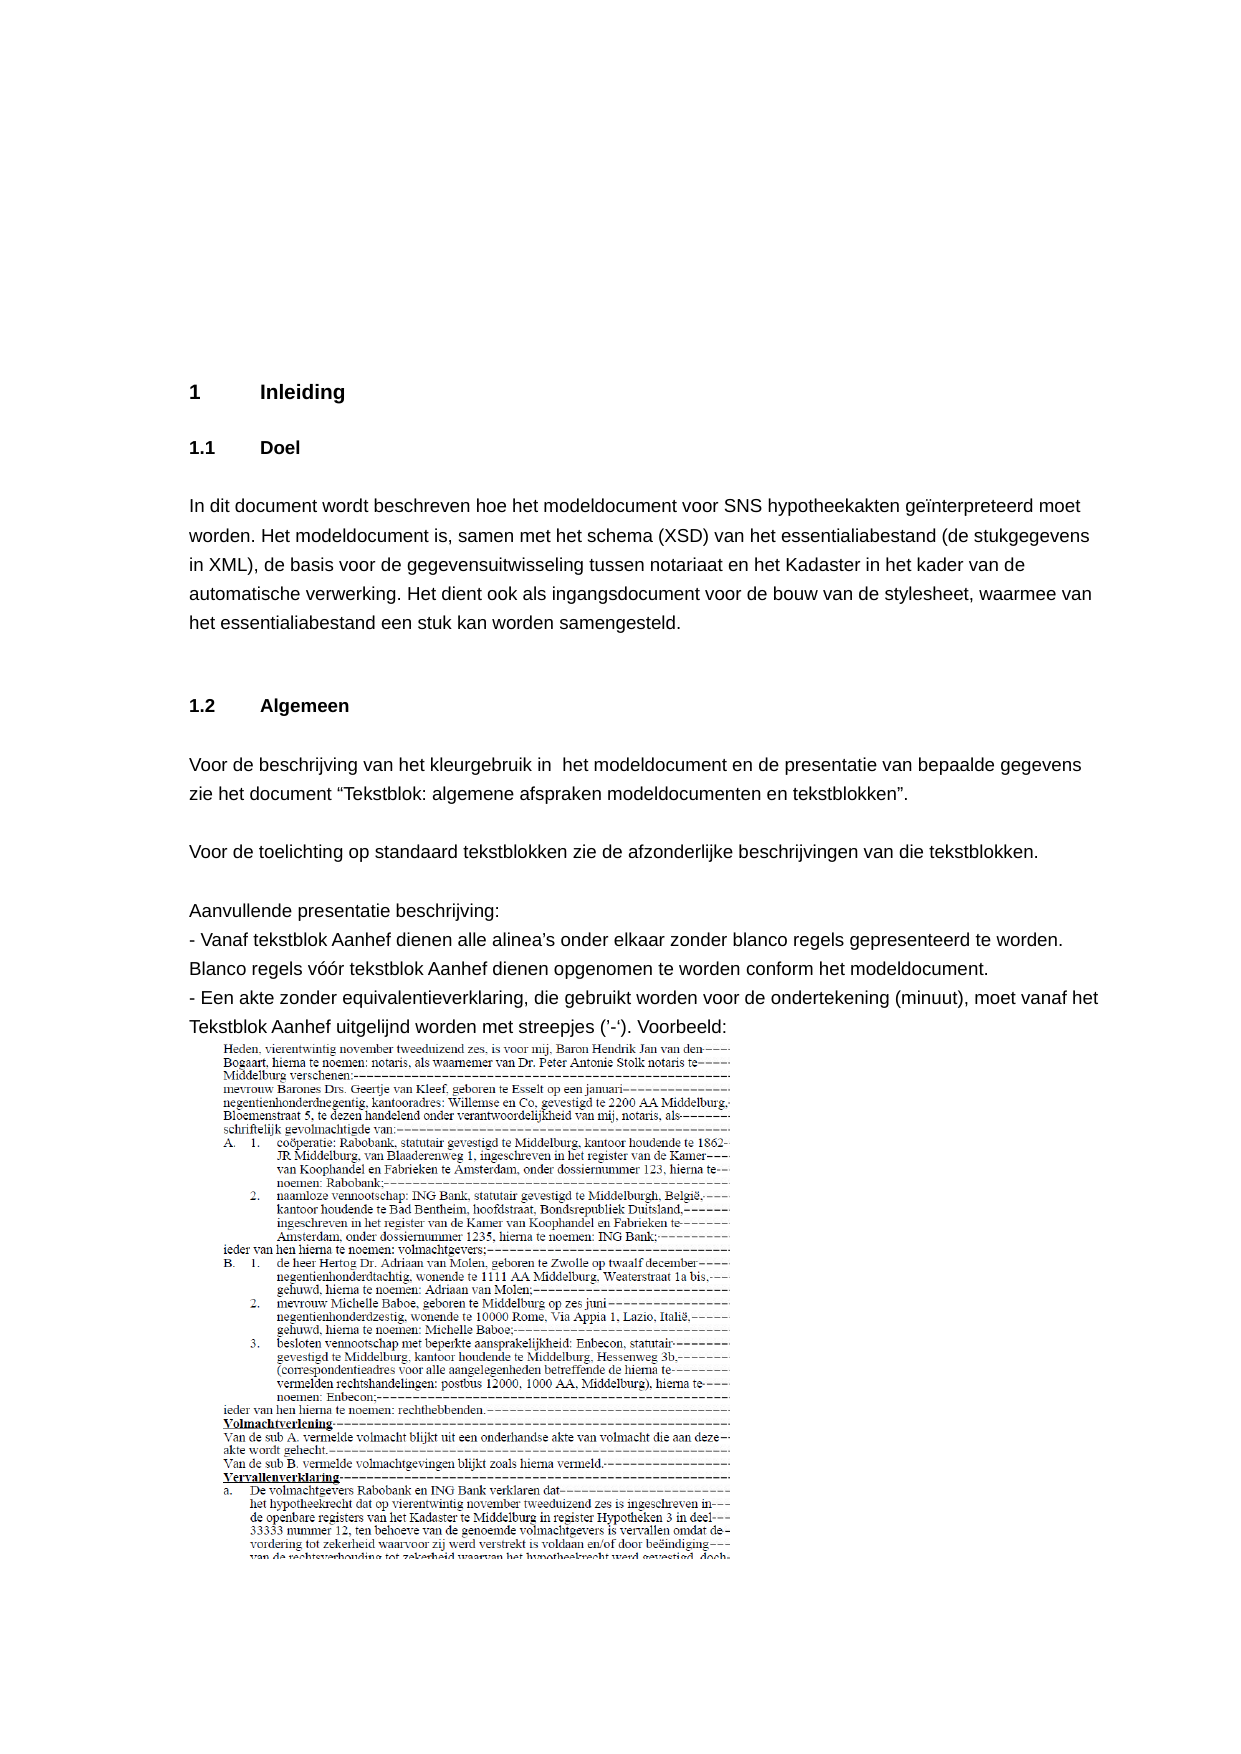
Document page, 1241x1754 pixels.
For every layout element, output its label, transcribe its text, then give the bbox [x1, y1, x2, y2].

text In dit document wordt beschreven hoe het modeldocument voor SNS hypotheekakten geïnterpreteerd moet worden. Het modeldocument is, samen met het schema (XSD) van het essentialiabestand (de stukgegevens in XML), de basis voor de gegevensuitwisseling tussen notariaat en het Kadaster in het kader van de automatische verwerking. Het dient ook als ingangsdocument voor de bouw van de stylesheet, waarmee van het essentialiabestand een stuk kan worden samengesteld. [189, 488, 1104, 633]
text Aanvullende presentatie beschrijving: [189, 892, 1104, 921]
text - Vanaf tekstblok Aanhef dienen alle alinea’s onder elkaar zonder blanco regels gepresenteerd te worden. Blanco regels vóór tekstblok Aanhef dienen opgenomen te worden conform het modeldocument. [189, 921, 1104, 979]
subtitle Inleiding [189, 379, 1104, 404]
text Voor de toelichting op standaard tekstblokken zie de afzonderlijke beschrijvingen van die tekstblokken. [189, 833, 1104, 863]
subtitle Algemeen [189, 688, 1104, 717]
text - Een akte zonder equivalentieverklaring, die gebruikt worden voor de ondertekening (minuut), moet vanaf het Tekstblok Aanhef uitgelijnd worden met streepjes (’-‘). Voorbeeld: [189, 979, 1104, 1562]
text Voor de beschrijving van het kleurgebruik in het modeldocument en de presentatie van bepaalde gegevens zie het document “Tekstblok: algemene afspraken modeldocumenten en tekstblokken”. [189, 746, 1104, 804]
subtitle Doel [189, 429, 1104, 458]
